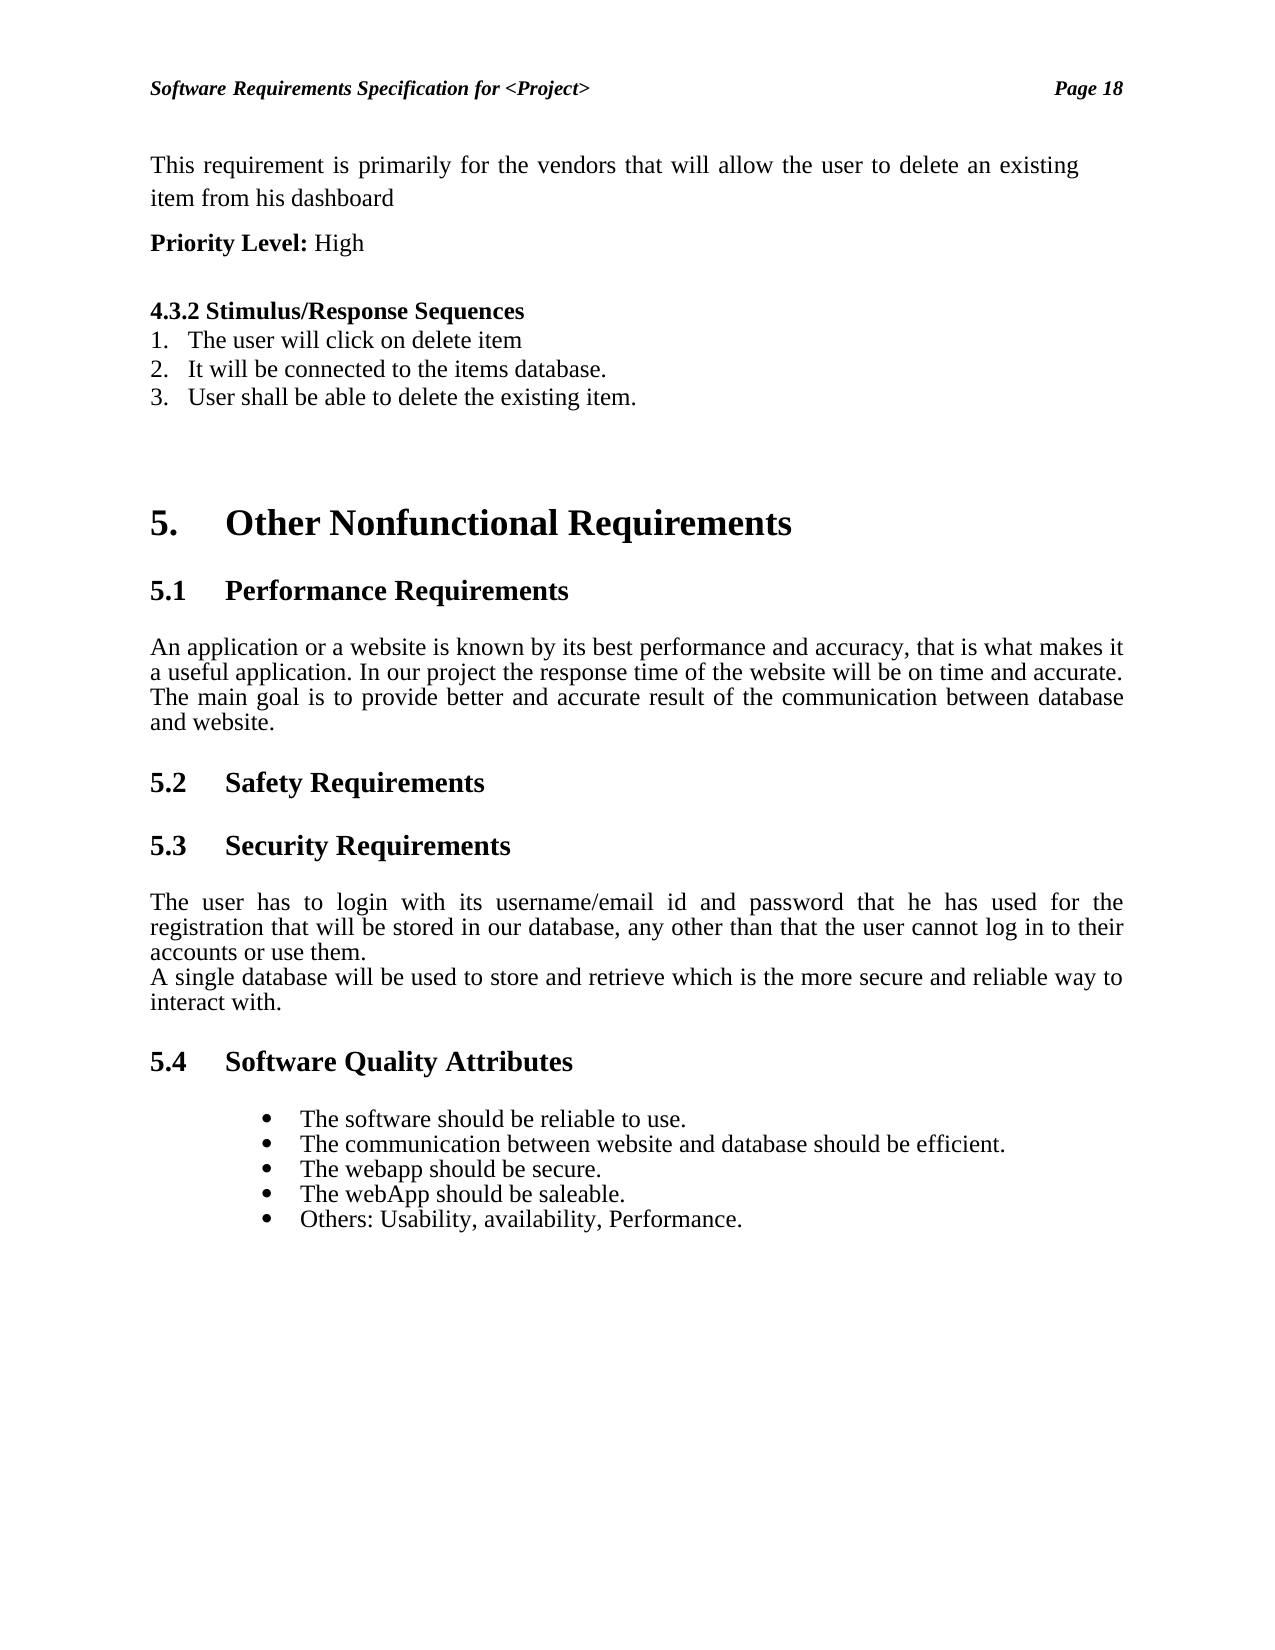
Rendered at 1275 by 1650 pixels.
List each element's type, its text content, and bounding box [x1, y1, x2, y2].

text 4.3.2 Stimulus/Response Sequences [150, 296, 1127, 325]
subtitle Performance Requirements [150, 573, 1125, 607]
list The webApp should be saleable. [262, 1182, 1125, 1207]
list The user will click on delete item [150, 325, 1127, 354]
list The webapp should be secure. [262, 1157, 1125, 1182]
subtitle Other Nonfunctional Requirements [150, 501, 1125, 544]
text This requirement is primarily for the vendors that will allow the user to delete an existing item from his dashboard [150, 150, 1080, 211]
text The user has to login with its username/email id and password that he has used for the registration that will be stored in our database, any other than that the user cannot log in to their accounts or use them. [150, 890, 1125, 965]
list The software should be reliable to use. [262, 1107, 1125, 1132]
list User shall be able to delete the existing item. [150, 382, 1127, 411]
list It will be connected to the items database. [150, 354, 1127, 382]
subtitle Security Requirements [150, 828, 1125, 861]
text A single database will be used to store and retrieve which is the more secure and reliable way to interact with. [150, 965, 1125, 1015]
text An application or a website is known by its best performance and accuracy, that is what makes it a useful application. In our project the response time of the website will be on time and accurate. The main goal is to provide better and accurate result of the communication between database and website. [150, 636, 1125, 736]
subtitle Software Quality Attributes [150, 1044, 1125, 1078]
text Priority Level: High [150, 228, 1127, 257]
subtitle Safety Requirements [150, 765, 1125, 798]
list The communication between website and database should be efficient. [262, 1132, 1125, 1157]
list Others: Usability, availability, Performance. [262, 1207, 1125, 1232]
